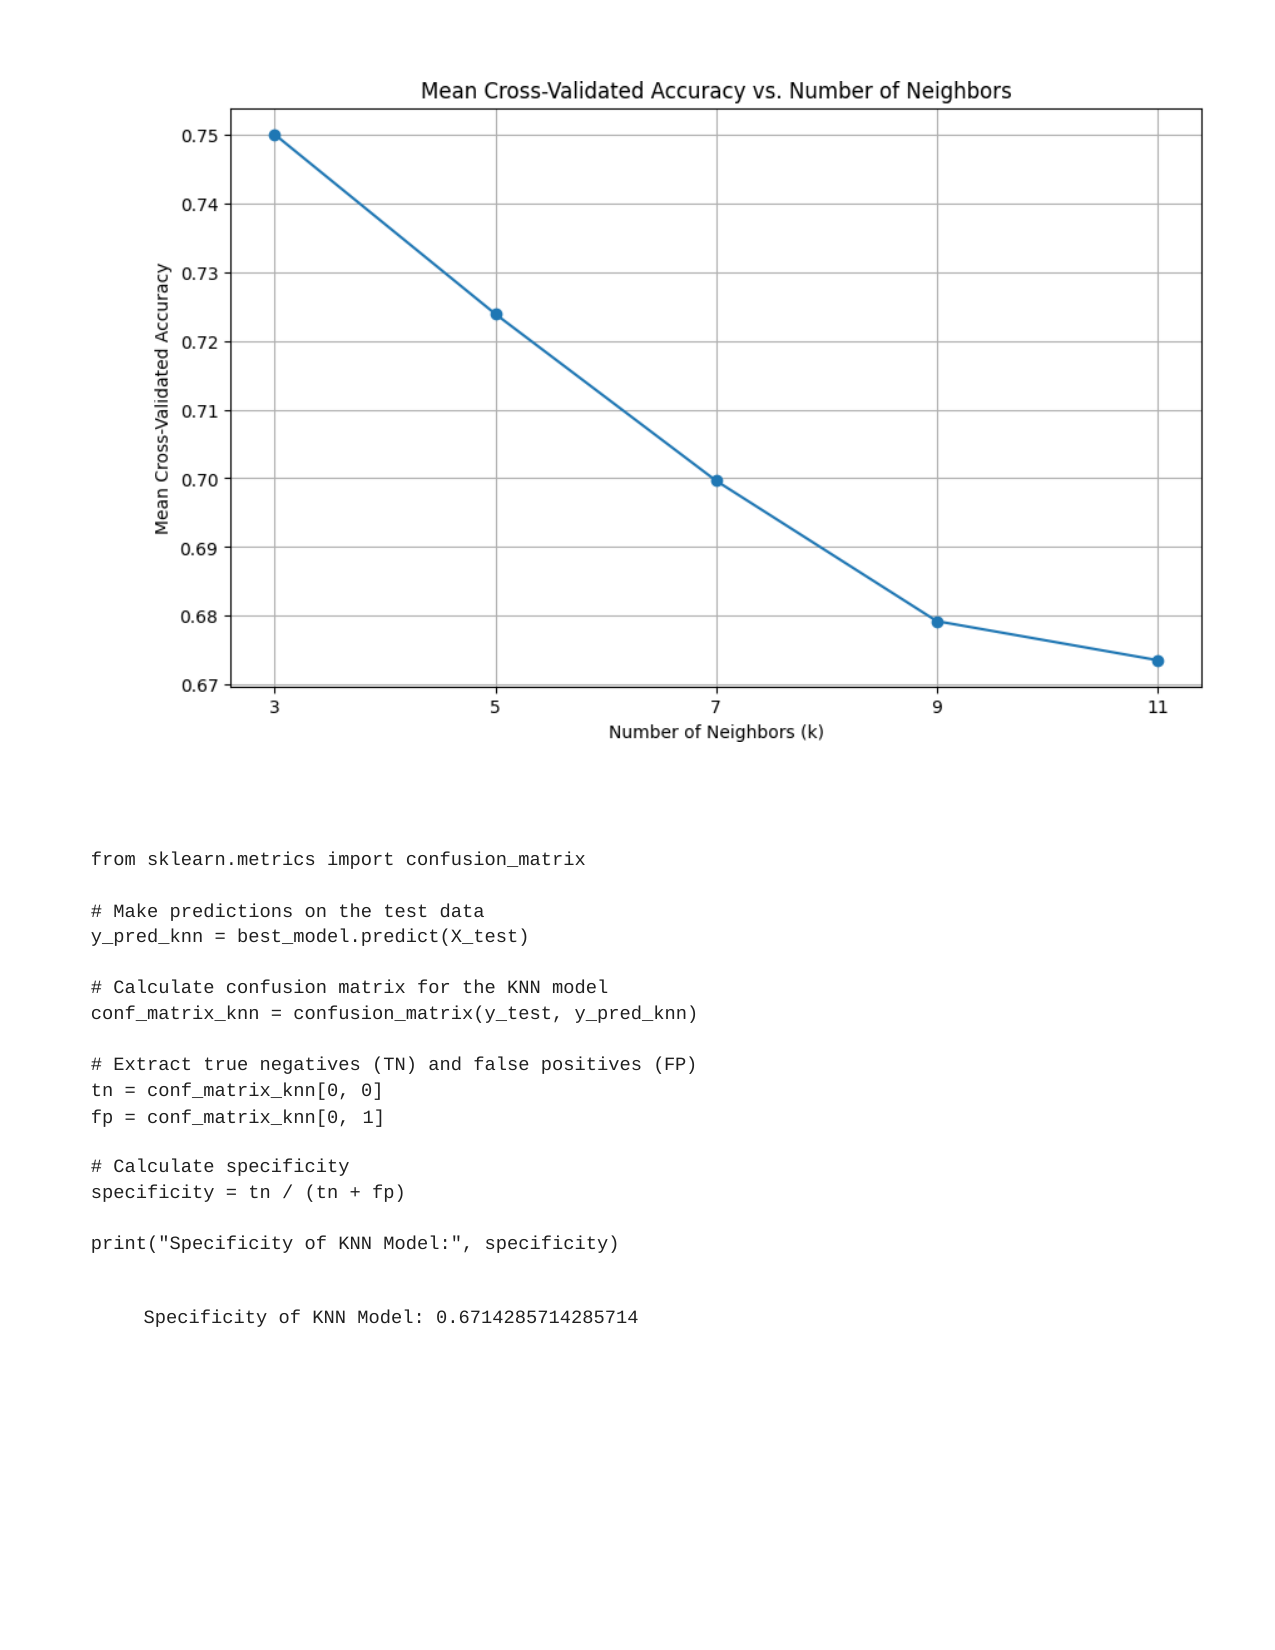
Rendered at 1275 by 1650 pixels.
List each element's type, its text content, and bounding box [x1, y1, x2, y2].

text # Calculate specificity [91, 1157, 1231, 1178]
picture [154, 81, 1204, 742]
text # Calculate confusion matrix for the KNN model [91, 978, 1231, 999]
text # Make predictions on the test data [91, 901, 1231, 923]
text # Extract true negatives (TN) and false positives (FP) tn = conf_matrix_knn[0, 0] [91, 1055, 705, 1102]
text from sklearn.metrics import confusion_matrix [91, 850, 1231, 871]
text Specificity of KNN Model: 0.6714285714285714 [143, 1308, 1231, 1329]
text fp = conf_matrix_knn[0, 1] [91, 1106, 1231, 1127]
text conf_matrix_knn = confusion_matrix(y_test, y_pred_knn) [91, 1004, 1231, 1025]
text y_pred_knn = best_model.predict(X_test) [91, 927, 1231, 948]
text specificity = tn / (tn + fp) [91, 1183, 1231, 1204]
text print("Specificity of KNN Model:", specificity) [91, 1234, 1231, 1255]
